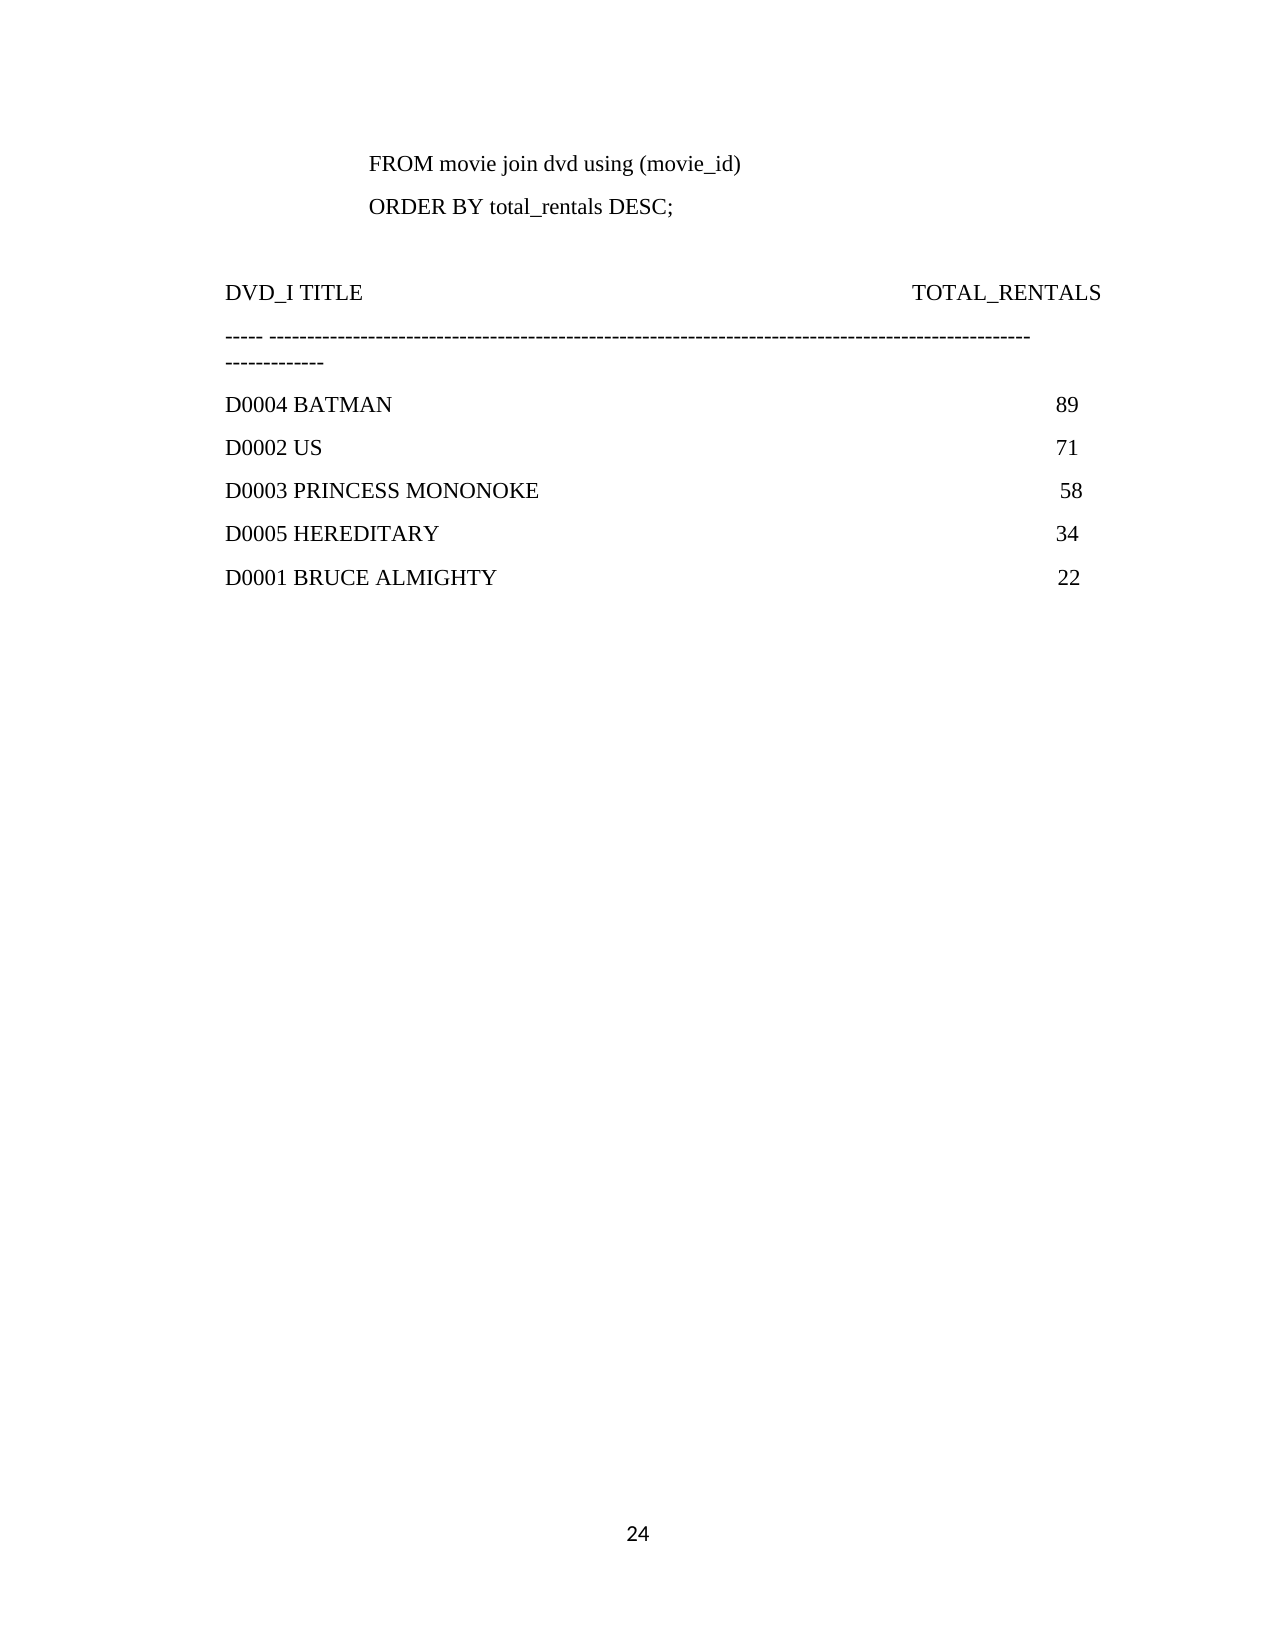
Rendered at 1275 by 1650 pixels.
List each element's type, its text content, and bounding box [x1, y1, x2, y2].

text FROM movie join dvd using (movie_id) [300, 150, 1125, 176]
text DVD_I TITLE TOTAL_RENTALS [225, 279, 1125, 305]
text D0003 PRINCESS MONONOKE 58 [225, 477, 1125, 504]
text D0002 US 71 [225, 434, 1125, 461]
text D0001 BRUCE ALMIGHTY 22 [225, 563, 1125, 590]
text ----- ---------------------------------------------------------------------------------------------------- ------------- [225, 322, 1125, 375]
text D0004 BATMAN 89 [225, 391, 1125, 418]
text ORDER BY total_rentals DESC; [300, 193, 1125, 219]
text D0005 HEREDITARY 34 [225, 521, 1125, 547]
